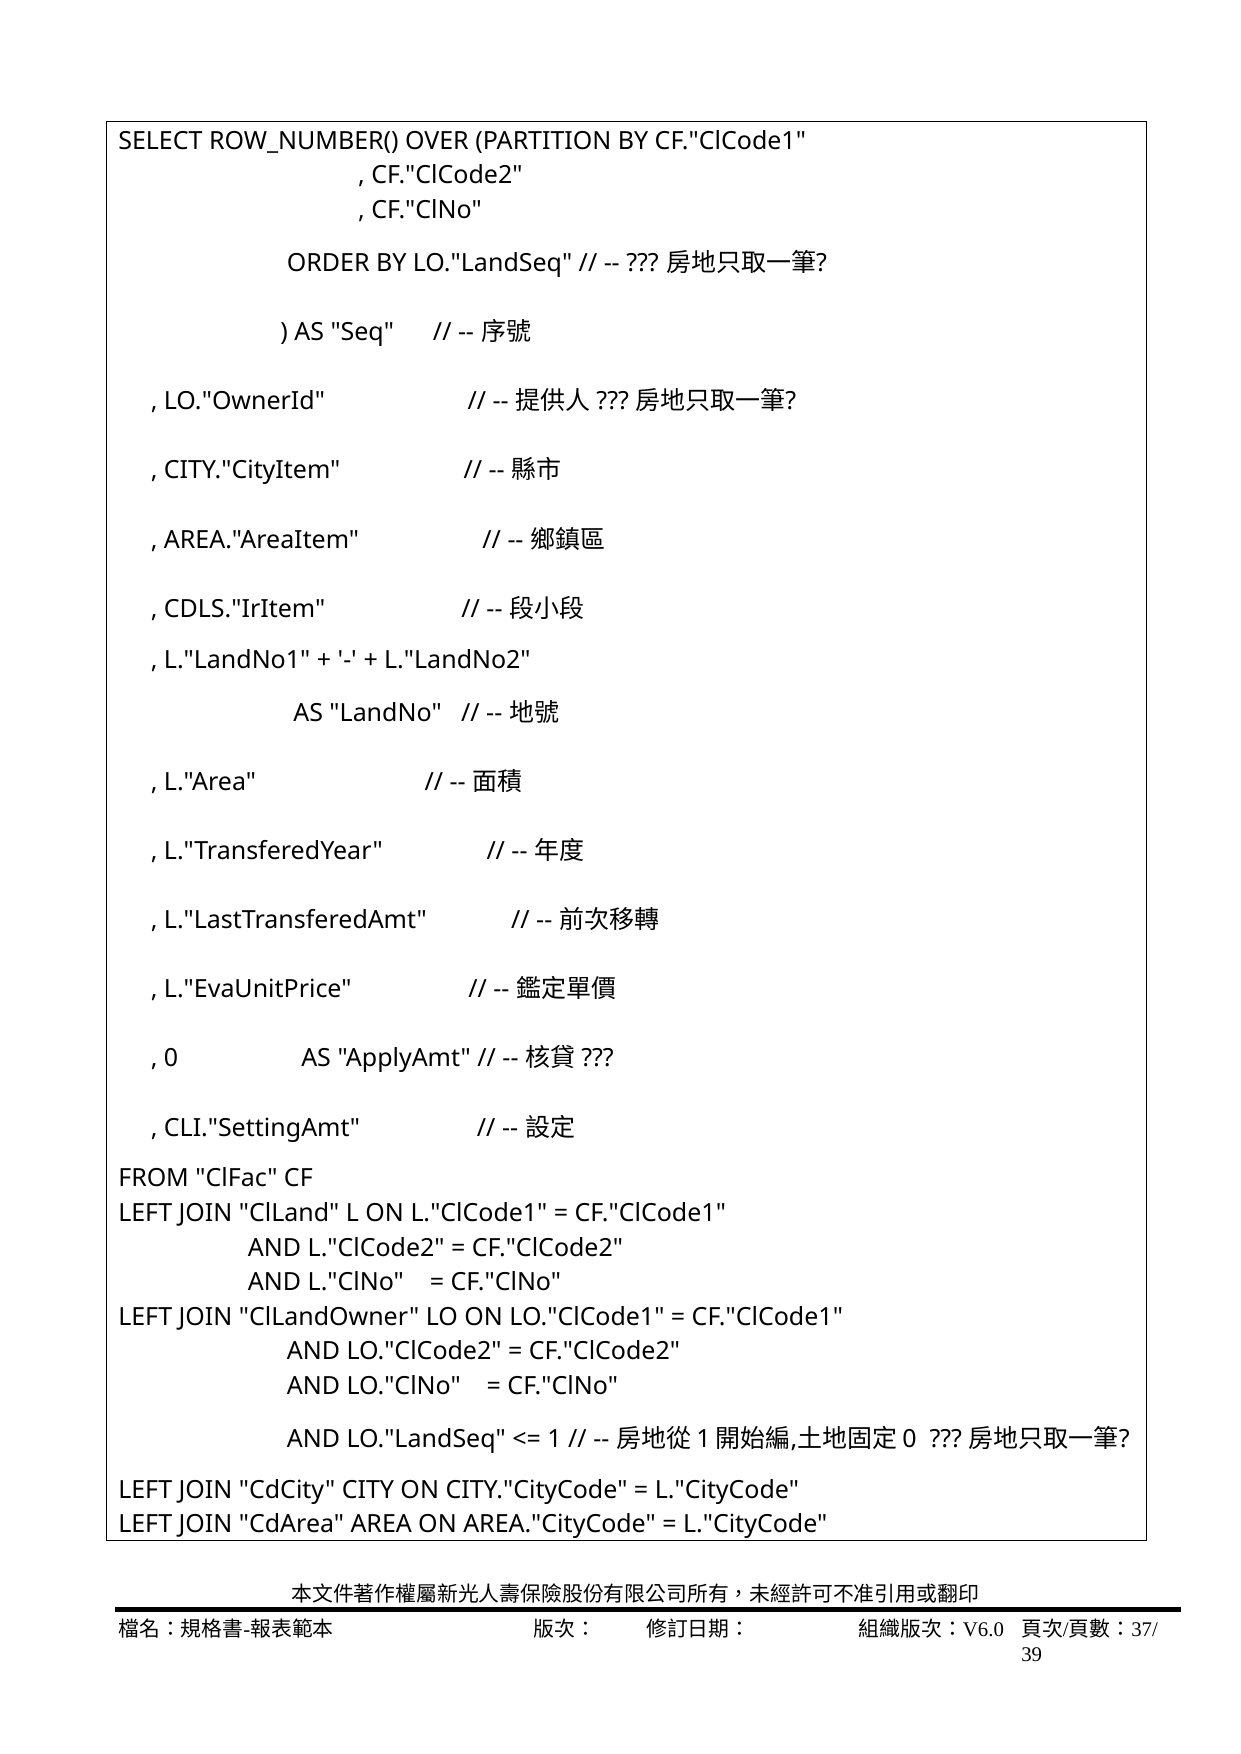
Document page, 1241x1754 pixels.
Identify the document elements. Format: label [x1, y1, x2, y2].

table_header [107, 122, 1146, 1540]
